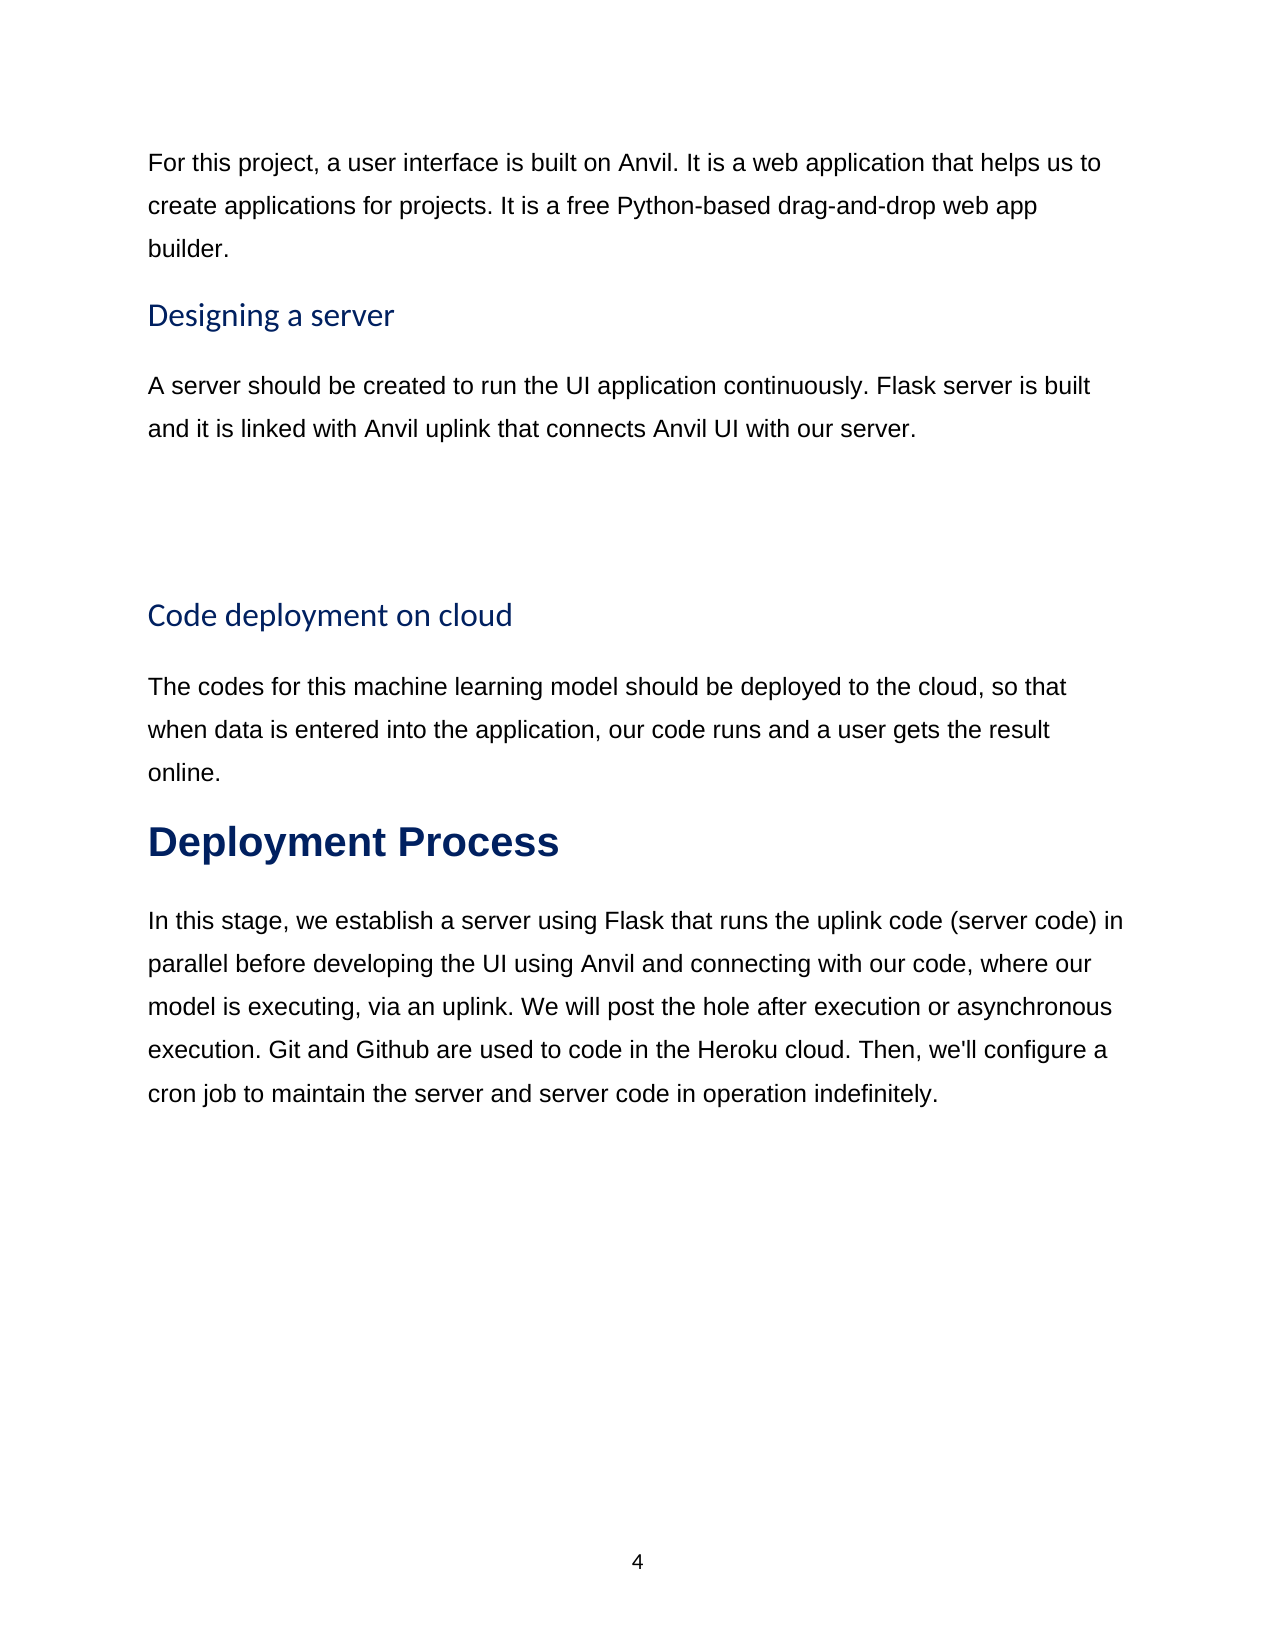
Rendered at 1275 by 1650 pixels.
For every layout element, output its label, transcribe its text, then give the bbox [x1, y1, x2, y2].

text Deployment Process [148, 818, 1127, 866]
text Designing a server [148, 294, 1127, 334]
text In this stage, we establish a server using Flask that runs the uplink code (server code) in parallel before developing the UI using Anvil and connecting with our code, where our model is executing, via an uplink. We will post the hole after execution or asynchronous execution. Git and Github are used to code in the Heroku cloud. Then, we'll configure a cron job to maintain the server and server code in operation indefinitely. [148, 906, 1127, 1107]
text The codes for this machine learning model should be deployed to the cloud, so that when data is entered into the application, our code runs and a user gets the result online. [148, 672, 1127, 787]
text Code deployment on cloud [148, 594, 1127, 634]
text A server should be created to run the UI application continuously. Flask server is built and it is linked with Anvil uplink that connects Anvil UI with our server. [148, 371, 1127, 443]
text For this project, a user interface is built on Anvil. It is a web application that helps us to create applications for projects. It is a free Python-based drag-and-drop web app builder. [148, 148, 1127, 263]
